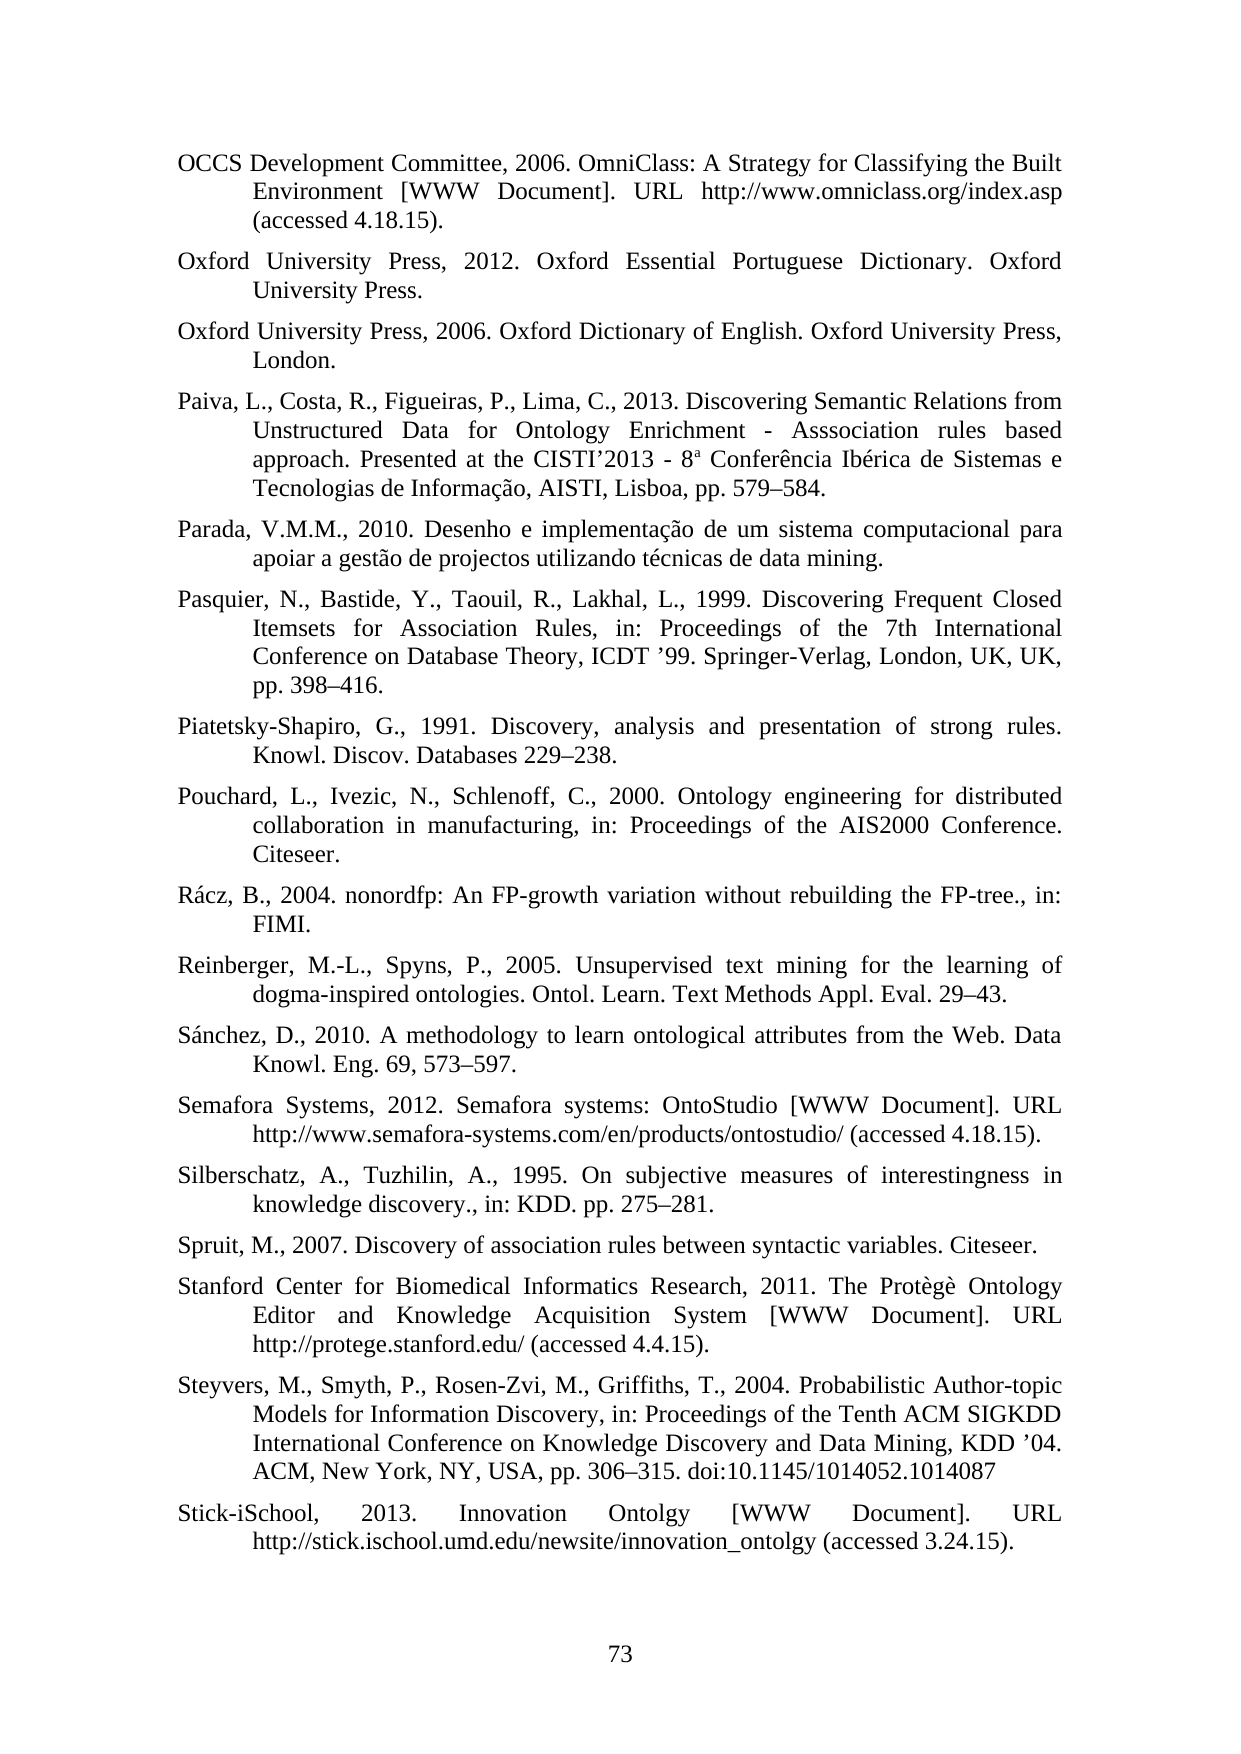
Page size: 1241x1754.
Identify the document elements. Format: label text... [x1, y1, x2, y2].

text Steyvers, M., Smyth, P., Rosen-Zvi, M., Griffiths, T., 2004. Probabilistic Author-topic Models for Information Discovery, in: Proceedings of the Tenth ACM SIGKDD International Conference on Knowledge Discovery and Data Mining, KDD ’04. ACM, New York, NY, USA, pp. 306–315. doi:10.1145/1014052.1014087 [177, 1370, 1063, 1485]
text Silberschatz, A., Tuzhilin, A., 1995. On subjective measures of interestingness in knowledge discovery., in: KDD. pp. 275–281. [177, 1160, 1063, 1218]
text Rácz, B., 2004. nonordfp: An FP-growth variation without rebuilding the FP-tree., in: FIMI. [177, 880, 1063, 938]
text Pasquier, N., Bastide, Y., Taouil, R., Lakhal, L., 1999. Discovering Frequent Closed Itemsets for Association Rules, in: Proceedings of the 7th International Conference on Database Theory, ICDT ’99. Springer-Verlag, London, UK, UK, pp. 398–416. [177, 584, 1063, 699]
text Oxford University Press, 2012. Oxford Essential Portuguese Dictionary. Oxford University Press. [177, 246, 1063, 304]
text Pouchard, L., Ivezic, N., Schlenoff, C., 2000. Ontology engineering for distributed collaboration in manufacturing, in: Proceedings of the AIS2000 Conference. Citeseer. [177, 781, 1063, 868]
text Stick-iSchool, 2013. Innovation Ontolgy [WWW Document]. URL http://stick.ischool.umd.edu/newsite/innovation_ontolgy (accessed 3.24.15). [177, 1498, 1063, 1555]
text Oxford University Press, 2006. Oxford Dictionary of English. Oxford University Press, London. [177, 316, 1063, 374]
text Parada, V.M.M., 2010. Desenho e implementação de um sistema computacional para apoiar a gestão de projectos utilizando técnicas de data mining. [177, 514, 1063, 571]
text Paiva, L., Costa, R., Figueiras, P., Lima, C., 2013. Discovering Semantic Relations from Unstructured Data for Ontology Enrichment - Asssociation rules based approach. Presented at the CISTI’2013 - 8a Conferência Ibérica de Sistemas e Tecnologias de Informação, AISTI, Lisboa, pp. 579–584. [177, 386, 1063, 501]
text Piatetsky-Shapiro, G., 1991. Discovery, analysis and presentation of strong rules. Knowl. Discov. Databases 229–238. [177, 711, 1063, 769]
text Stanford Center for Biomedical Informatics Research, 2011. The Protègè Ontology Editor and Knowledge Acquisition System [WWW Document]. URL http://protege.stanford.edu/ (accessed 4.4.15). [177, 1271, 1063, 1358]
text Sánchez, D., 2010. A methodology to learn ontological attributes from the Web. Data Knowl. Eng. 69, 573–597. [177, 1020, 1063, 1078]
text Spruit, M., 2007. Discovery of association rules between syntactic variables. Citeseer. [177, 1230, 1063, 1259]
text OCCS Development Committee, 2006. OmniClass: A Strategy for Classifying the Built Environment [WWW Document]. URL http://www.omniclass.org/index.asp (accessed 4.18.15). [177, 148, 1063, 234]
text Reinberger, M.-L., Spyns, P., 2005. Unsupervised text mining for the learning of dogma-inspired ontologies. Ontol. Learn. Text Methods Appl. Eval. 29–43. [177, 950, 1063, 1008]
text Semafora Systems, 2012. Semafora systems: OntoStudio [WWW Document]. URL http://www.semafora-systems.com/en/products/ontostudio/ (accessed 4.18.15). [177, 1090, 1063, 1148]
